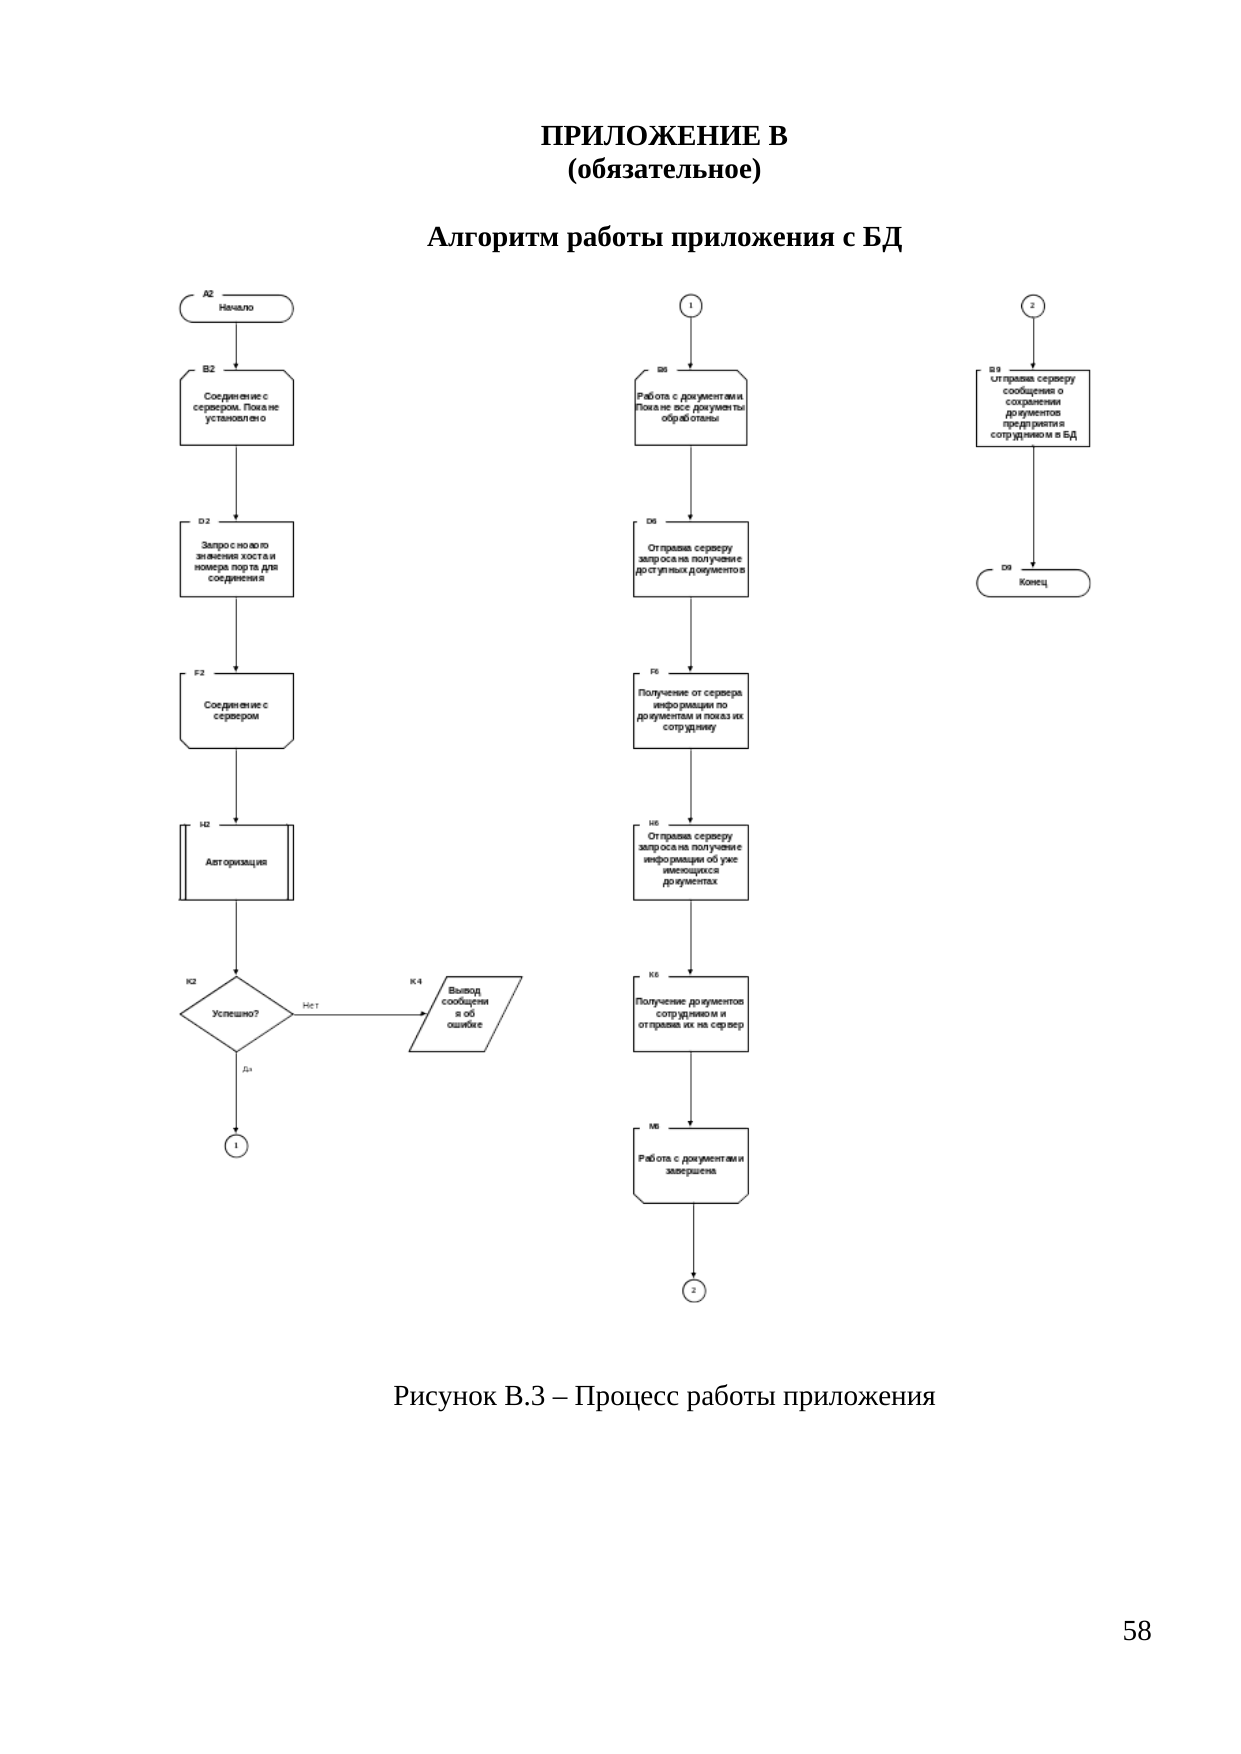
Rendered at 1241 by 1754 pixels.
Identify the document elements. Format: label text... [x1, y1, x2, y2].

text Рисунок В.3 – Процесс работы приложения [177, 1378, 1152, 1412]
subtitle (обязательное) [177, 152, 1152, 185]
subtitle Алгоритм работы приложения с БД [177, 219, 1152, 252]
subtitle ПРИЛОЖЕНИЕ В [177, 118, 1152, 152]
